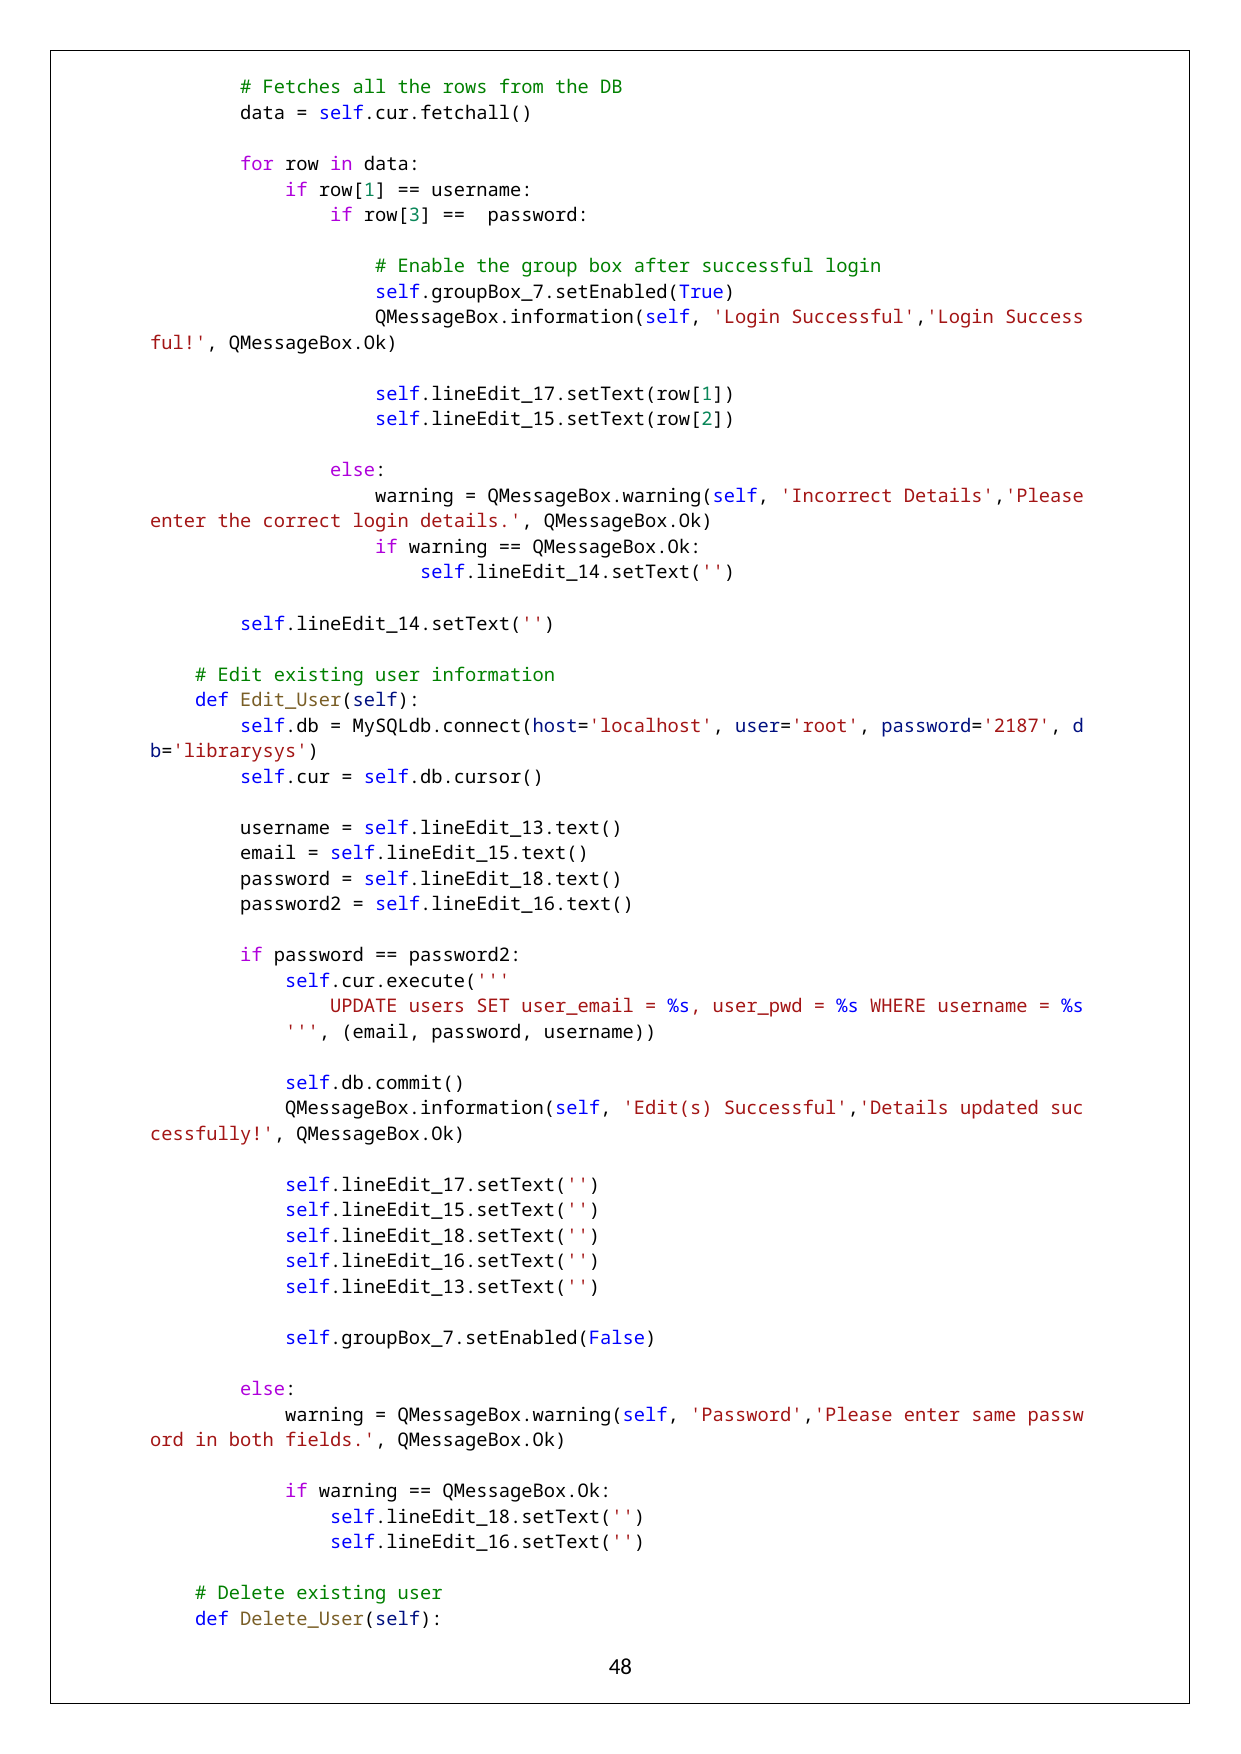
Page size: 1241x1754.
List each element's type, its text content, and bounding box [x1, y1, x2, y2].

text if password == password2: [150, 942, 1090, 967]
text self.db = MySQLdb.connect(host='localhost', user='root', password='2187', db='librarysys') [150, 712, 1090, 763]
text self.lineEdit_17.setText('') [150, 1171, 1090, 1197]
text self.lineEdit_15.setText(row[2]) [150, 406, 1090, 431]
text if row[3] == password: [150, 201, 1090, 227]
text # Delete existing user [150, 1579, 1090, 1605]
text self.db.commit() [150, 1069, 1090, 1095]
text self.lineEdit_18.setText('') [150, 1503, 1090, 1528]
text self.lineEdit_13.setText('') [150, 1273, 1090, 1299]
text email = self.lineEdit_15.text() [150, 839, 1090, 865]
text self.lineEdit_16.setText('') [150, 1248, 1090, 1273]
text self.lineEdit_15.setText('') [150, 1197, 1090, 1222]
text else: [150, 457, 1090, 482]
text self.lineEdit_17.setText(row[1]) [150, 380, 1090, 406]
text # Enable the group box after successful login [150, 252, 1090, 278]
text else: [150, 1375, 1090, 1401]
text self.cur.execute(''' [150, 967, 1090, 993]
text data = self.cur.fetchall() [150, 99, 1090, 125]
text if warning == QMessageBox.Ok: [150, 533, 1090, 559]
text warning = QMessageBox.warning(self, 'Password','Please enter same password in both fields.', QMessageBox.Ok) [150, 1401, 1090, 1452]
text self.groupBox_7.setEnabled(False) [150, 1324, 1090, 1350]
text def Delete_User(self): [150, 1605, 1090, 1631]
text def Edit_User(self): [150, 686, 1090, 712]
text QMessageBox.information(self, 'Edit(s) Successful','Details updated successfully!', QMessageBox.Ok) [150, 1095, 1090, 1146]
text self.lineEdit_18.setText('') [150, 1222, 1090, 1248]
text QMessageBox.information(self, 'Login Successful','Login Successful!', QMessageBox.Ok) [150, 303, 1090, 354]
text password2 = self.lineEdit_16.text() [150, 891, 1090, 916]
text for row in data: [150, 150, 1090, 176]
text warning = QMessageBox.warning(self, 'Incorrect Details','Please enter the correct login details.', QMessageBox.Ok) [150, 482, 1090, 533]
text UPDATE users SET user_email = %s, user_pwd = %s WHERE username = %s [150, 993, 1090, 1018]
text username = self.lineEdit_13.text() [150, 814, 1090, 839]
text self.lineEdit_14.setText('') [150, 559, 1090, 584]
text self.lineEdit_14.setText('') [150, 610, 1090, 635]
text self.groupBox_7.setEnabled(True) [150, 278, 1090, 303]
text ''', (email, password, username)) [150, 1018, 1090, 1044]
text # Fetches all the rows from the DB [150, 74, 1090, 99]
text self.cur = self.db.cursor() [150, 763, 1090, 788]
text # Edit existing user information [150, 661, 1090, 686]
text if warning == QMessageBox.Ok: [150, 1477, 1090, 1503]
text password = self.lineEdit_18.text() [150, 865, 1090, 891]
text if row[1] == username: [150, 176, 1090, 201]
text self.lineEdit_16.setText('') [150, 1528, 1090, 1554]
